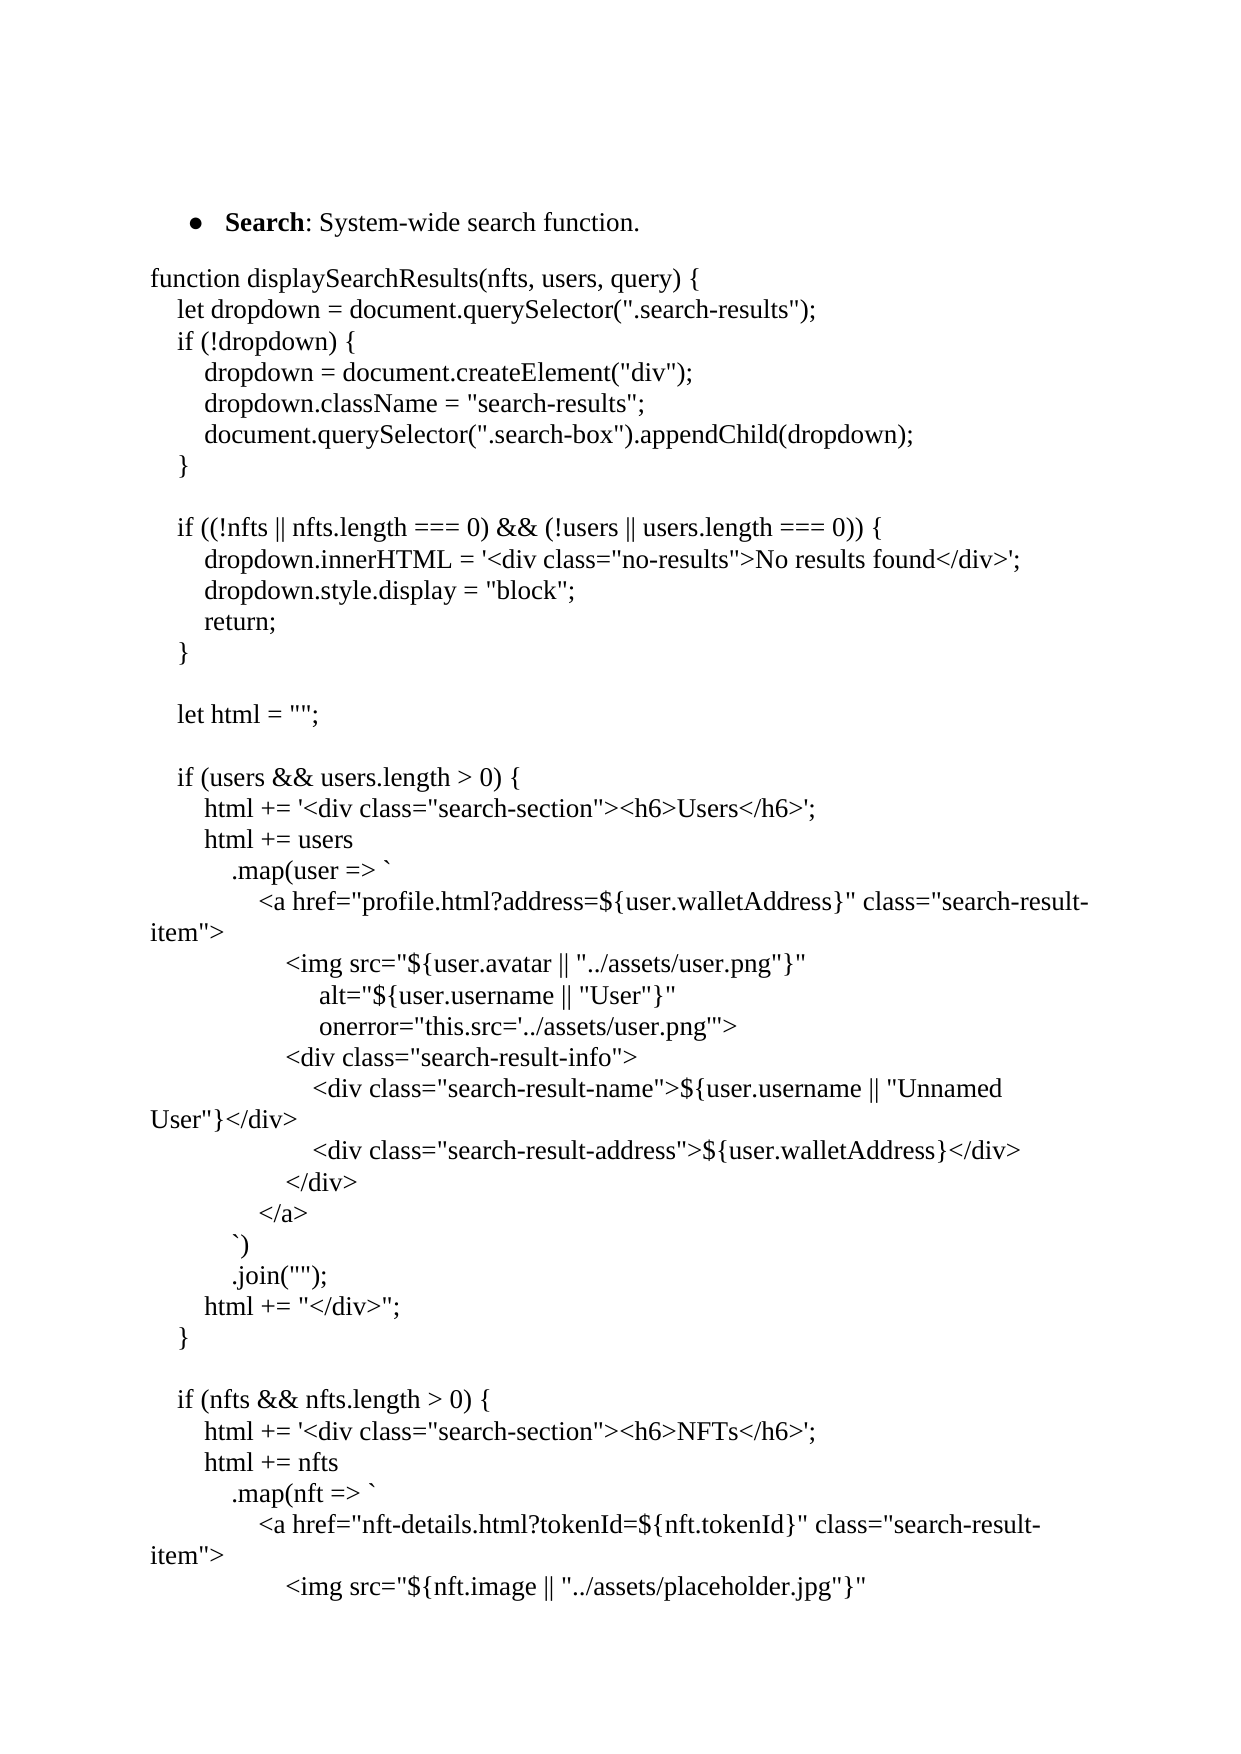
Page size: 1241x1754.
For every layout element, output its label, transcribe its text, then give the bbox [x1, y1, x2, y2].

text <div class="search-result-address">${user.walletAddress}</div> [150, 1134, 1090, 1166]
text `) [150, 1228, 1090, 1259]
text alt="${user.username || "User"}" [150, 979, 1090, 1010]
text .map(nft => ` [150, 1477, 1090, 1508]
text <div class="search-result-name">${user.username || "Unnamed User"}</div> [150, 1072, 1090, 1134]
text </a> [150, 1197, 1090, 1228]
text } [150, 449, 1090, 480]
text dropdown = document.createElement("div"); [150, 356, 1090, 387]
text onerror="this.src='../assets/user.png'"> [150, 1010, 1090, 1041]
text html += '<div class="search-section"><h6>NFTs</h6>'; [150, 1415, 1090, 1446]
text <img src="${nft.image || "../assets/placeholder.jpg"}" [150, 1571, 1090, 1602]
text <img src="${user.avatar || "../assets/user.png"}" [150, 948, 1090, 979]
text if (nfts && nfts.length > 0) { [150, 1384, 1090, 1415]
text function displaySearchResults(nfts, users, query) { [150, 262, 1090, 293]
text dropdown.style.display = "block"; [150, 574, 1090, 605]
text html += '<div class="search-section"><h6>Users</h6>'; [150, 792, 1090, 823]
text dropdown.className = "search-results"; [150, 387, 1090, 418]
text if ((!nfts || nfts.length === 0) && (!users || users.length === 0)) { [150, 512, 1090, 543]
list Search: System-wide search function. [187, 206, 1090, 237]
text <a href="profile.html?address=${user.walletAddress}" class="search-result-item"> [150, 885, 1090, 948]
text .join(""); [150, 1259, 1090, 1290]
text } [150, 636, 1090, 667]
text dropdown.innerHTML = '<div class="no-results">No results found</div>'; [150, 543, 1090, 574]
text html += users [150, 823, 1090, 854]
text if (!dropdown) { [150, 325, 1090, 356]
text return; [150, 605, 1090, 636]
text } [150, 1321, 1090, 1352]
text if (users && users.length > 0) { [150, 761, 1090, 792]
text let dropdown = document.querySelector(".search-results"); [150, 293, 1090, 325]
text html += nfts [150, 1446, 1090, 1477]
text html += "</div>"; [150, 1290, 1090, 1321]
text </div> [150, 1166, 1090, 1197]
text .map(user => ` [150, 854, 1090, 885]
text <div class="search-result-info"> [150, 1041, 1090, 1072]
text document.querySelector(".search-box").appendChild(dropdown); [150, 418, 1090, 449]
text let html = ""; [150, 698, 1090, 729]
text <a href="nft-details.html?tokenId=${nft.tokenId}" class="search-result-item"> [150, 1508, 1090, 1571]
